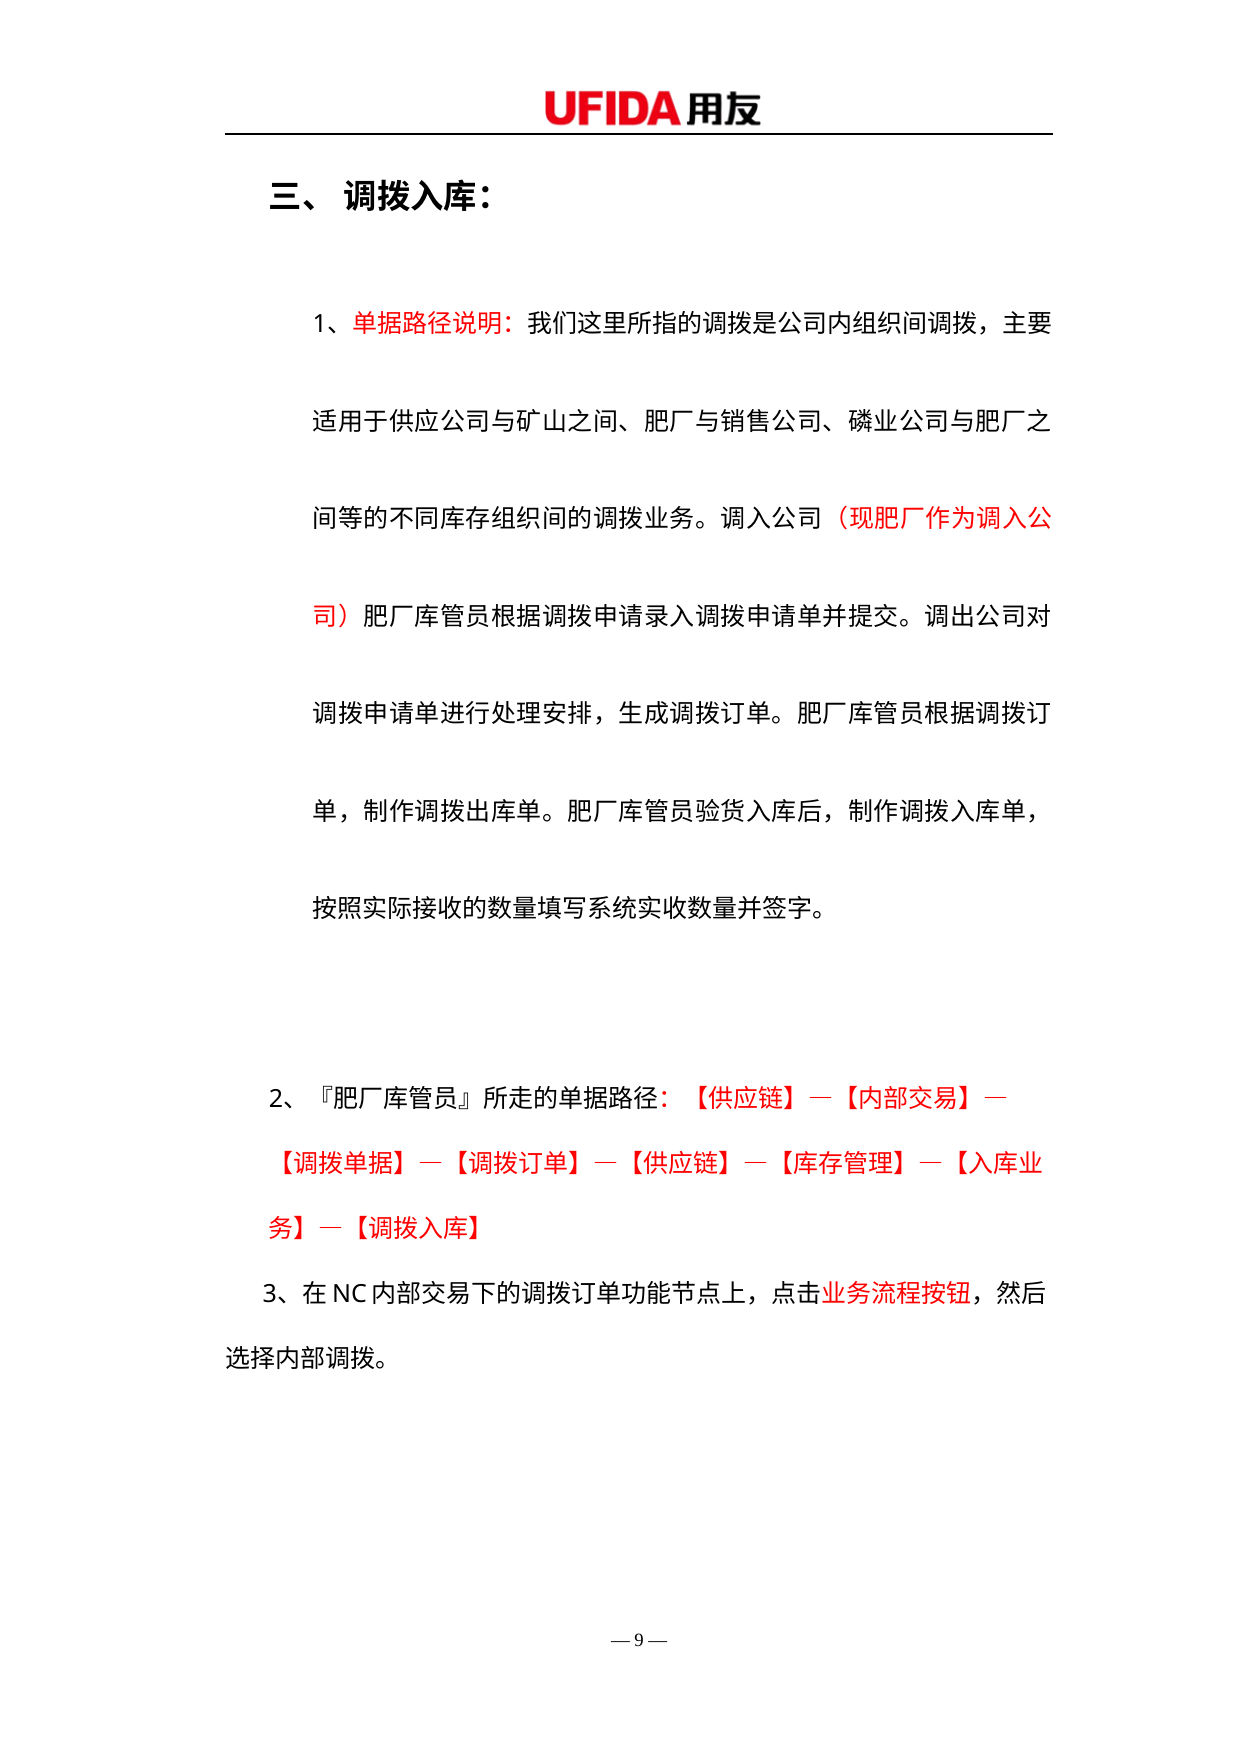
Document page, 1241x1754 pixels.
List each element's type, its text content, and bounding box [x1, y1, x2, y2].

picture [543, 88, 763, 131]
text 2、『肥厂库管员』所走的单据路径：【供应链】—【内部交易】—【调拨单据】—【调拨订单】—【供应链】—【库存管理】—【入库业务】—【调拨入库】 [269, 1064, 1053, 1259]
subtitle 调拨入库： [269, 162, 1053, 227]
text 1、单据路径说明：我们这里所指的调拨是公司内组织间调拨，主要适用于供应公司与矿山之间、肥厂与销售公司、磷业公司与肥厂之间等的不同库存组织间的调拨业务。调入公司（现肥厂作为调入公司）肥厂库管员根据调拨申请录入调拨申请单并提交。调出公司对调拨申请单进行处理安排，生成调拨订单。肥厂库管员根据调拨订单，制作调拨出库单。肥厂库管员验货入库后，制作调拨入库单，按照实际接收的数量填写系统实收数量并签字。 [312, 289, 1053, 939]
text 3、在NC内部交易下的调拨订单功能节点上，点击业务流程按钮，然后选择内部调拨。 [225, 1259, 1053, 1389]
